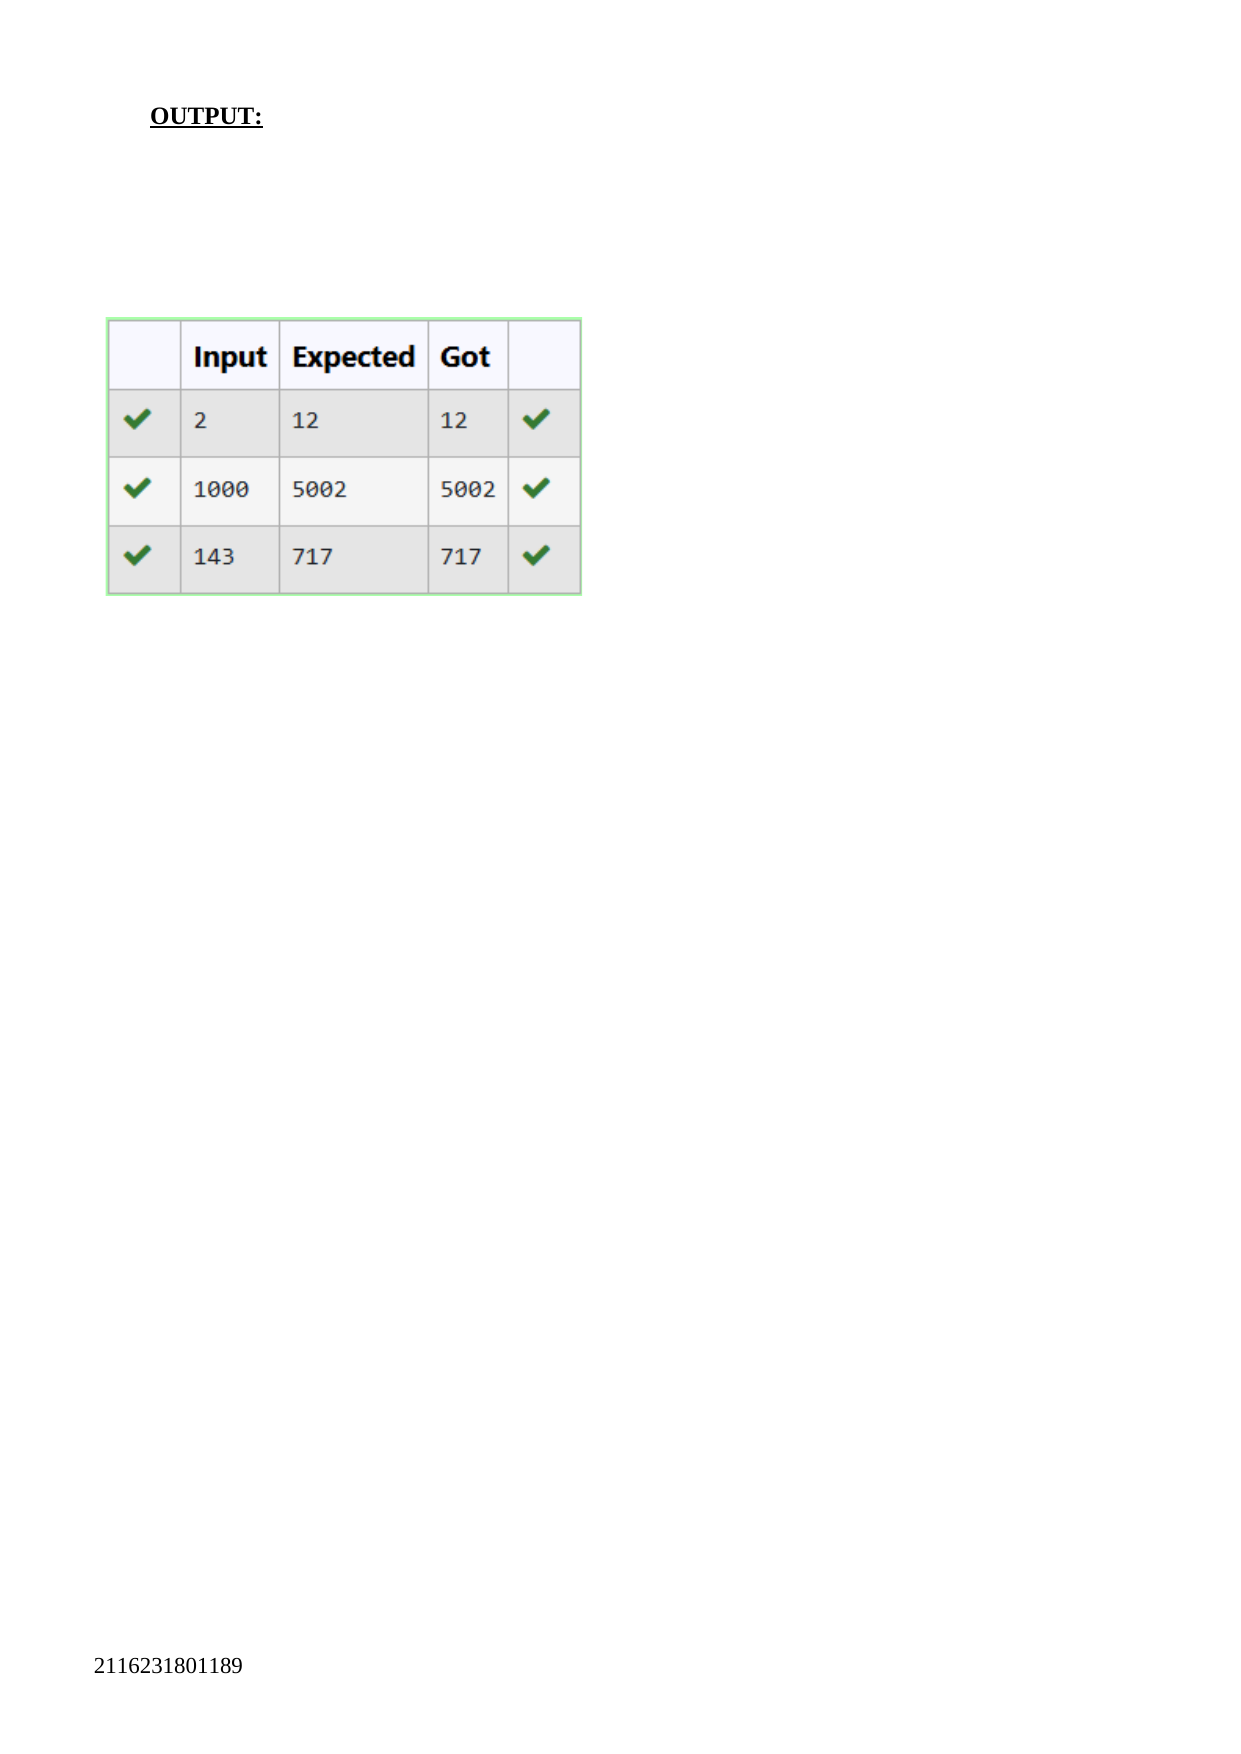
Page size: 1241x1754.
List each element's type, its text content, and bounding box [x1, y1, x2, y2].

picture [105, 317, 583, 596]
text OUTPUT: [150, 101, 1155, 130]
